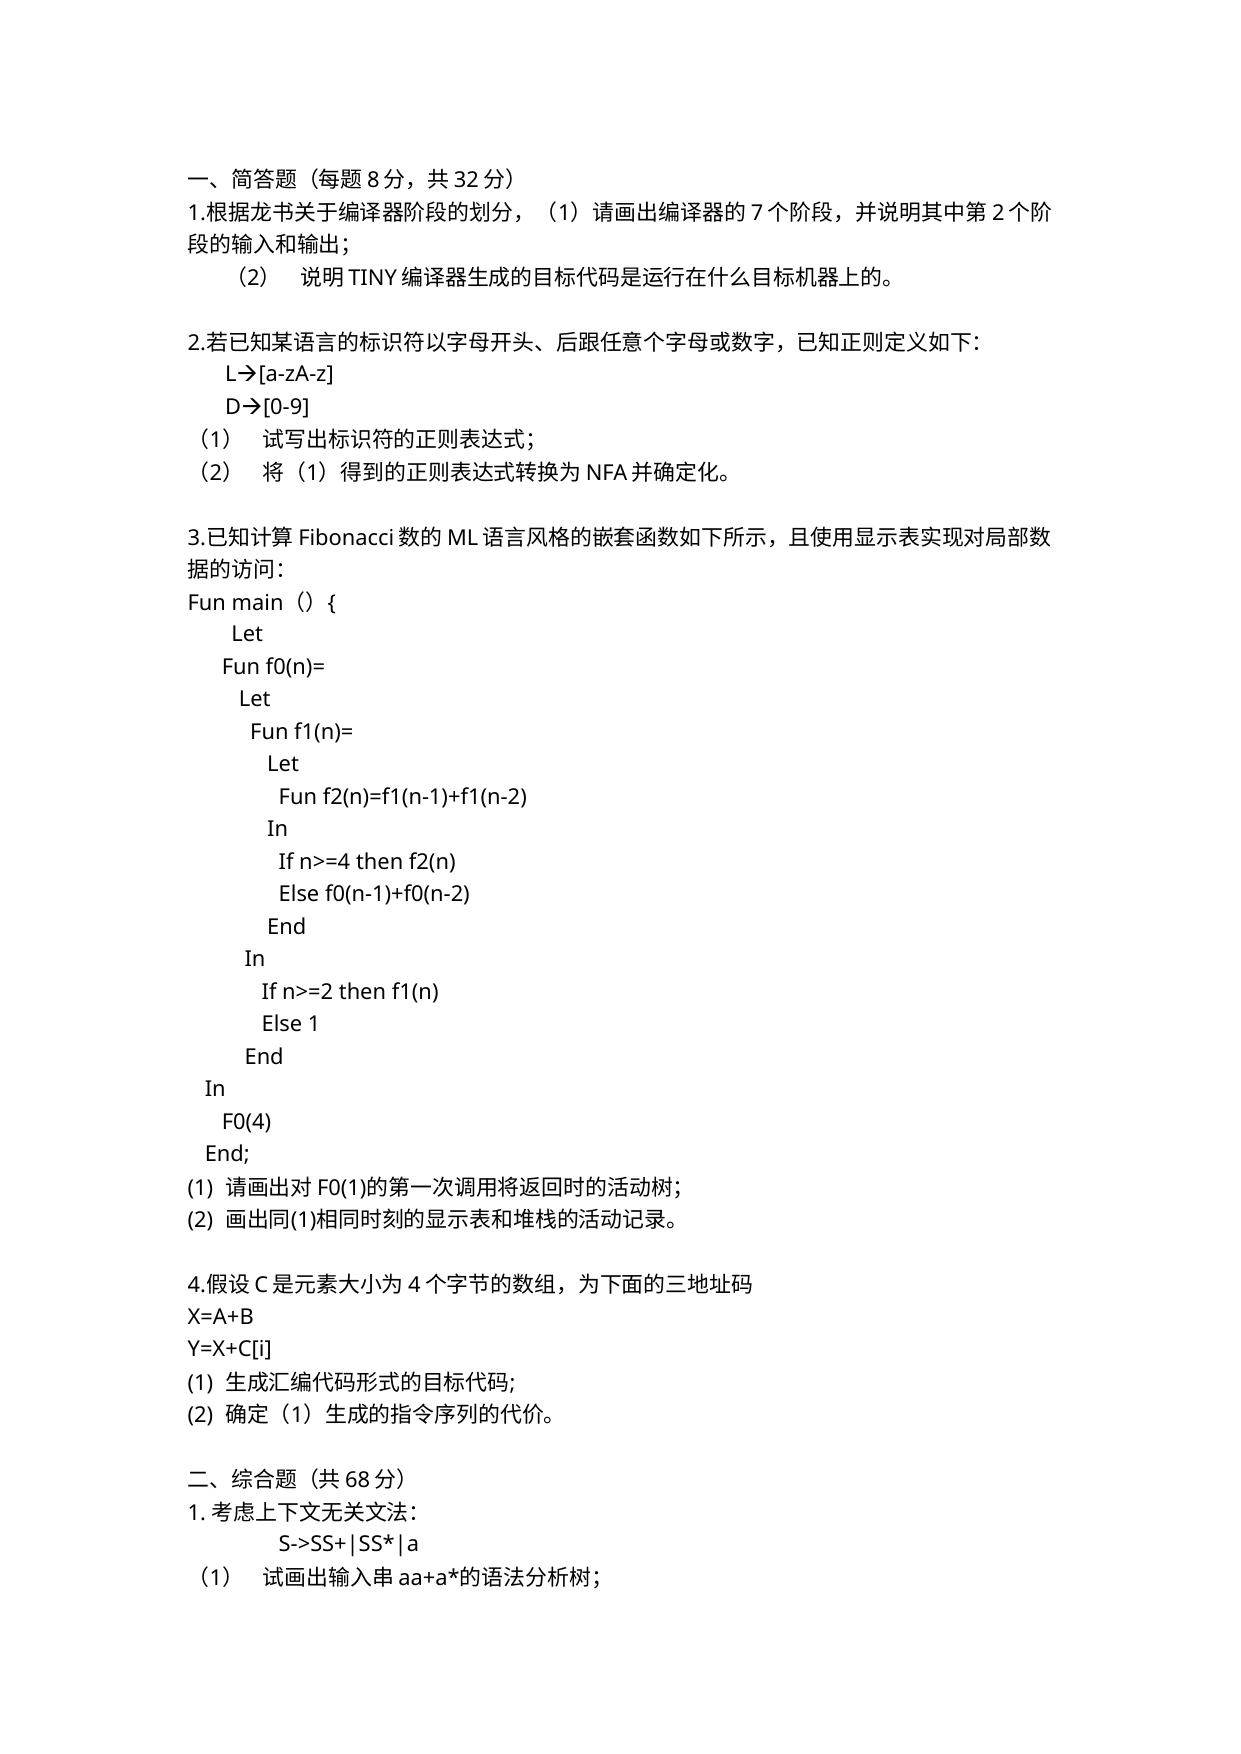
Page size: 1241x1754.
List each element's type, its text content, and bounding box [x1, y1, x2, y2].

text End; [187, 1137, 1053, 1169]
text Y=X+C[i] [187, 1332, 1053, 1364]
text 一、简答题（每题8分，共32分） [187, 162, 1053, 194]
list L[a-zA-z] [225, 357, 1053, 389]
text Let [187, 747, 1053, 779]
text In [187, 1072, 1053, 1104]
list 画出同(1)相同时刻的显示表和堆栈的活动记录。 [187, 1202, 1053, 1234]
text End [187, 909, 1053, 942]
text Fun f1(n)= [187, 714, 1053, 747]
list 试写出标识符的正则表达式； [187, 422, 1053, 454]
text 1.根据龙书关于编译器阶段的划分，（1）请画出编译器的7个阶段，并说明其中第2个阶段的输入和输出； [187, 194, 1053, 259]
text If n>=2 then f1(n) [187, 974, 1053, 1007]
text 4.假设C是元素大小为4个字节的数组，为下面的三地址码 [187, 1267, 1053, 1299]
text Else 1 [187, 1007, 1053, 1039]
list D[0-9] [225, 389, 1053, 422]
list 说明TINY编译器生成的目标代码是运行在什么目标机器上的。 [225, 259, 1053, 292]
text If n>=4 then f2(n) [187, 844, 1053, 877]
text Let [187, 617, 1053, 649]
text 1. 考虑上下文无关文法： [187, 1494, 1053, 1527]
text In [187, 812, 1053, 844]
text Fun f0(n)= [187, 649, 1053, 682]
text S->SS+|SS*|a [187, 1527, 1053, 1559]
text 3.已知计算Fibonacci数的ML语言风格的嵌套函数如下所示，且使用显示表实现对局部数据的访问： [187, 519, 1053, 584]
text Fun f2(n)=f1(n-1)+f1(n-2) [187, 779, 1053, 812]
text X=A+B [187, 1299, 1053, 1332]
list 将（1）得到的正则表达式转换为NFA并确定化。 [187, 454, 1053, 487]
text Else f0(n-1)+f0(n-2) [187, 877, 1053, 909]
text End [187, 1039, 1053, 1072]
list 确定（1）生成的指令序列的代价。 [187, 1397, 1053, 1429]
list 生成汇编代码形式的目标代码; [187, 1364, 1053, 1397]
text 2.若已知某语言的标识符以字母开头、后跟任意个字母或数字，已知正则定义如下： [187, 324, 1053, 357]
text In [187, 942, 1053, 974]
text Fun main（）{ [187, 584, 1053, 617]
text Let [187, 682, 1053, 714]
text F0(4) [187, 1104, 1053, 1137]
text 二、综合题（共68分） [187, 1462, 1053, 1494]
list 请画出对F0(1)的第一次调用将返回时的活动树； [187, 1169, 1053, 1202]
list 试画出输入串aa+a*的语法分析树； [187, 1559, 1053, 1592]
